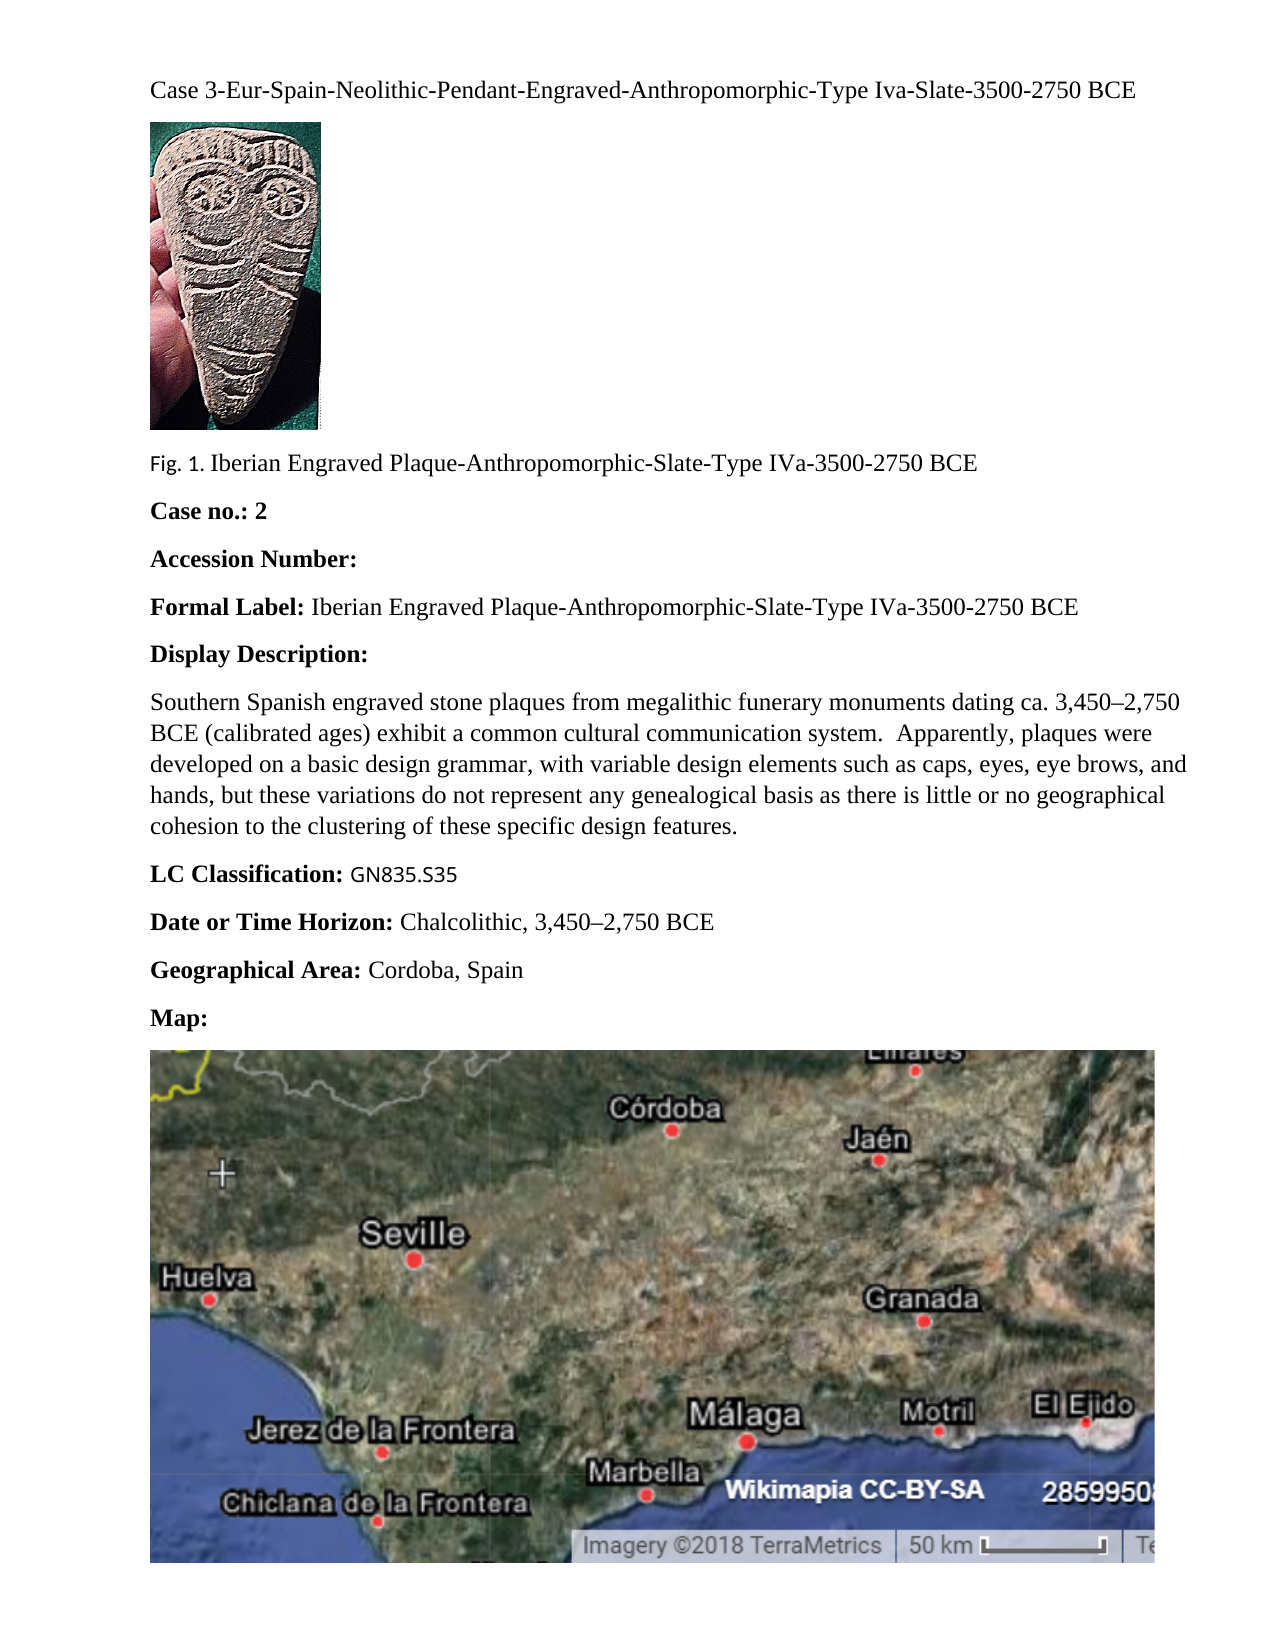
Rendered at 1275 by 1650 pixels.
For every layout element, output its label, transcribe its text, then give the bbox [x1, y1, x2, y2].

text Map: [150, 1003, 1200, 1031]
text Geographical Area: Cordoba, Spain [150, 955, 1200, 984]
picture [150, 122, 321, 430]
text Case no.: 2 [150, 496, 1200, 525]
text Display Description: [150, 639, 1200, 668]
text LC Classification: GN835.S35 [150, 859, 1200, 888]
text Southern Spanish engraved stone plaques from megalithic funerary monuments dating ca. 3,450–2,750 BCE (calibrated ages) exhibit a common cultural communication system. Apparently, plaques were developed on a basic design grammar, with variable design elements such as caps, eyes, eye brows, and hands, but these variations do not represent any genealogical basis as there is little or no geographical cohesion to the clustering of these specific design features. [150, 687, 1200, 840]
text Accession Number: [150, 544, 1200, 573]
text Date or Time Horizon: Chalcolithic, 3,450–2,750 BCE [150, 907, 1200, 936]
text Formal Label: Iberian Engraved Plaque-Anthropomorphic-Slate-Type IVa-3500-2750 BCE [150, 592, 1200, 620]
text Fig. 1. Iberian Engraved Plaque-Anthropomorphic-Slate-Type IVa-3500-2750 BCE [150, 448, 1200, 477]
text Case 3-Eur-Spain-Neolithic-Pendant-Engraved-Anthropomorphic-Type Iva-Slate-3500-2750 BCE [150, 75, 1200, 104]
picture [150, 1050, 1155, 1563]
